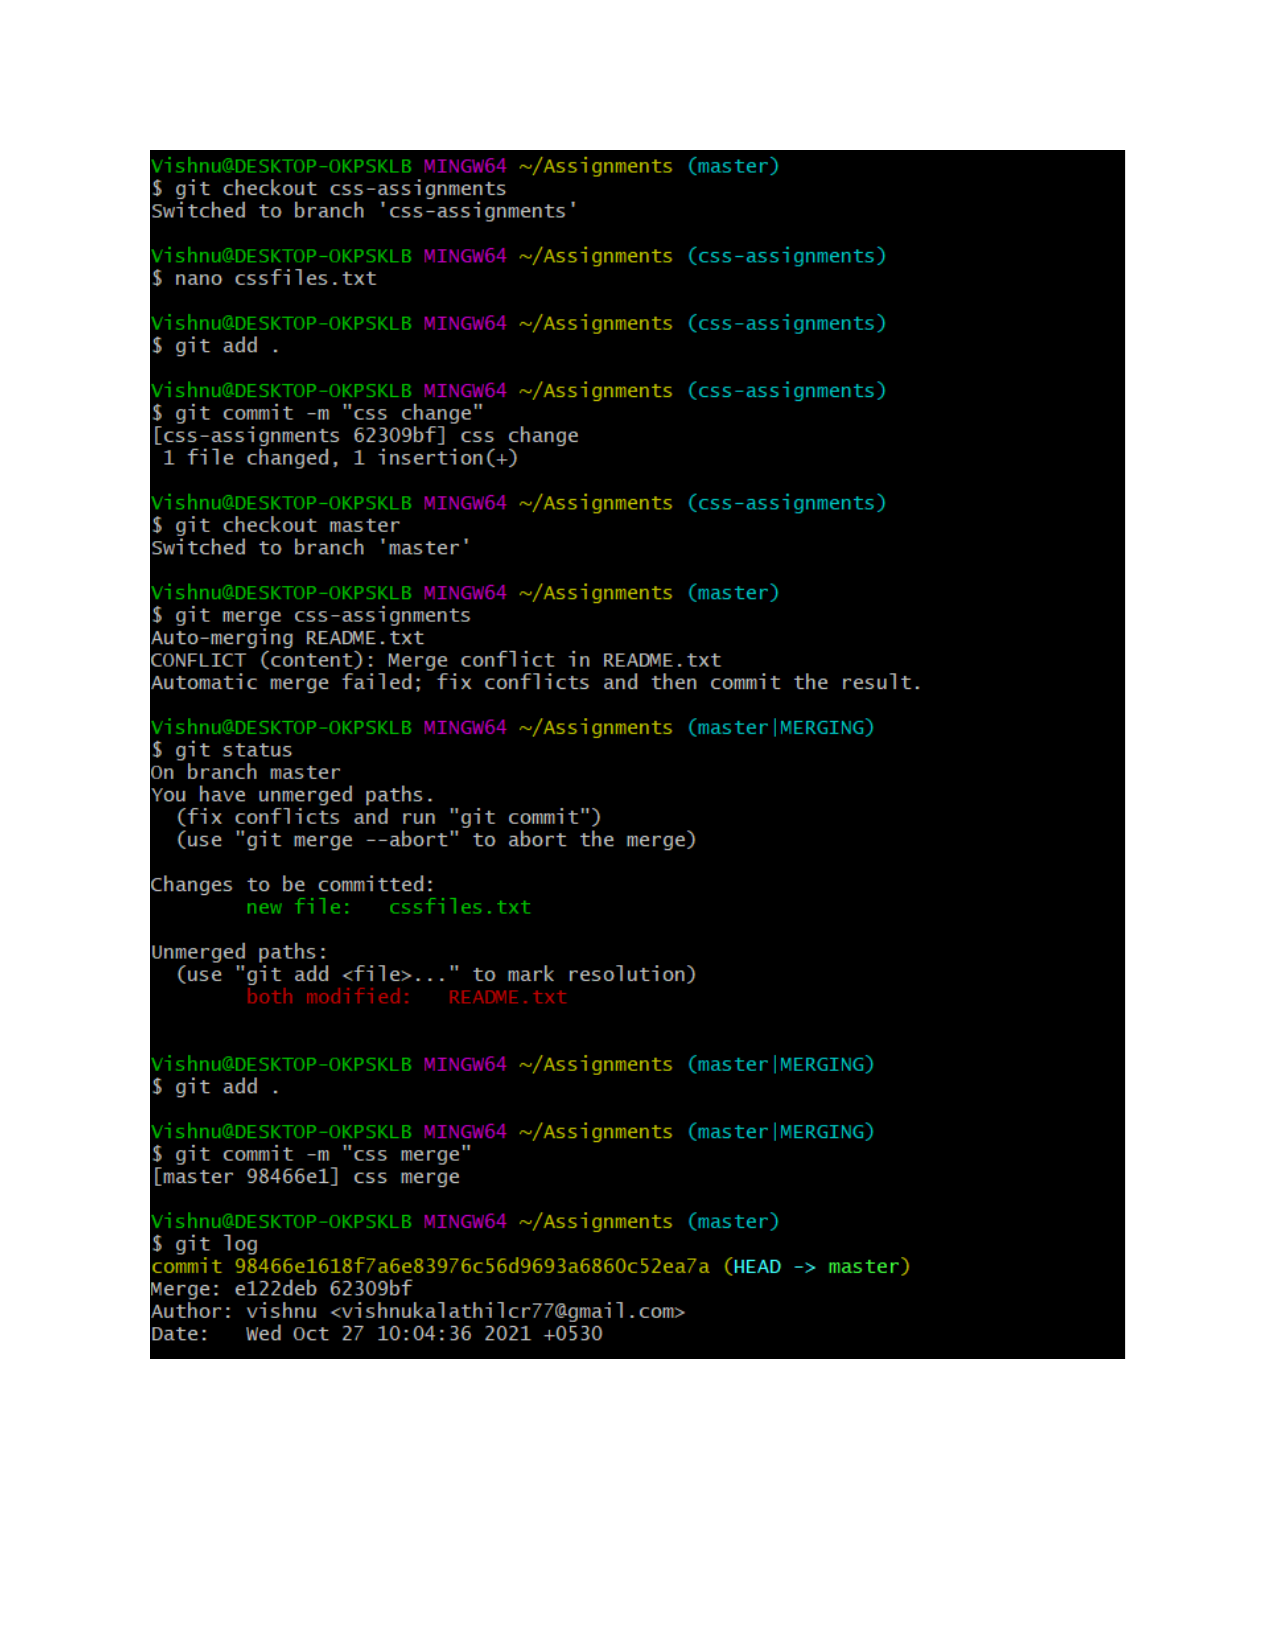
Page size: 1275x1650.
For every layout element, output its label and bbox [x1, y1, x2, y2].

picture [150, 150, 1125, 1359]
